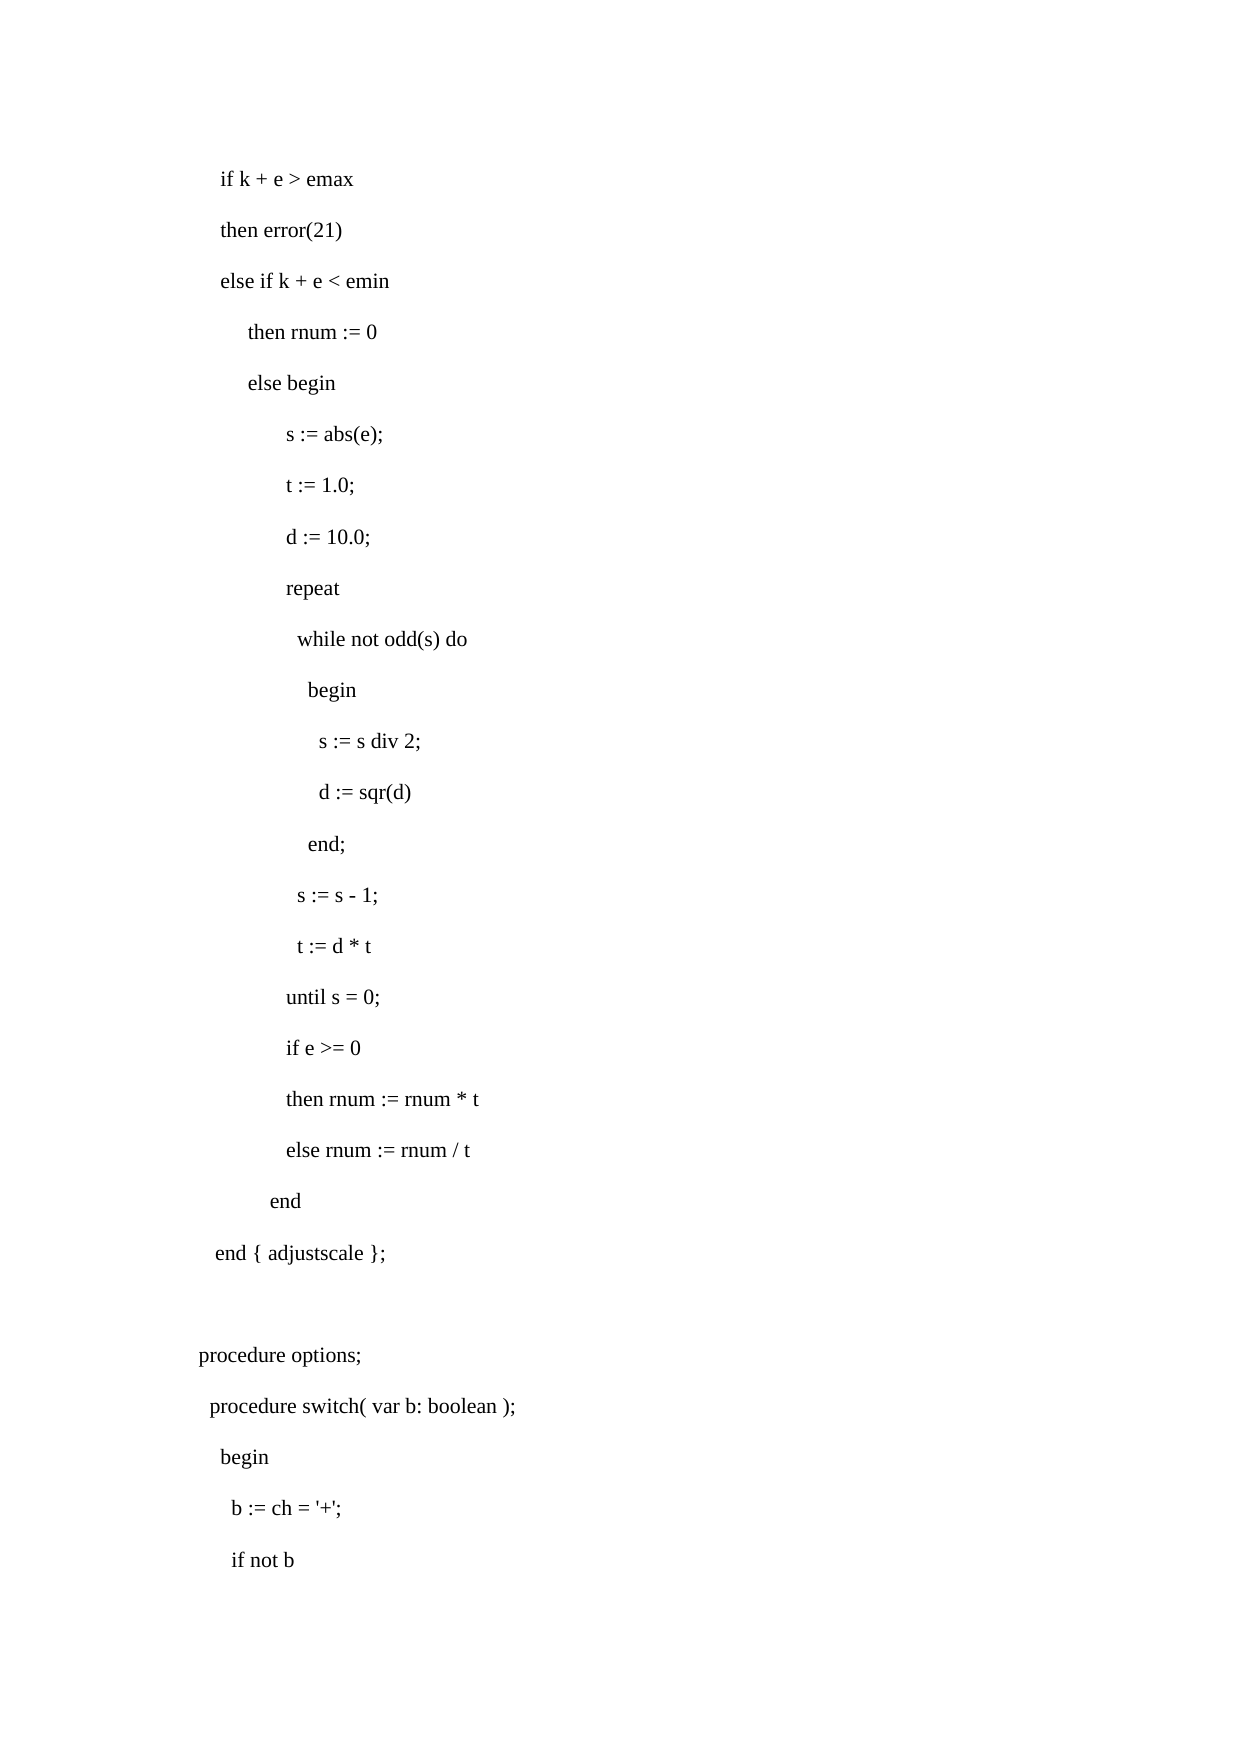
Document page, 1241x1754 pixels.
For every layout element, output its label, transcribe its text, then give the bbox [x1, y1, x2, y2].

text b := ch = '+'; [187, 1492, 1053, 1524]
text t := 1.0; [187, 469, 1053, 501]
text if e >= 0 [187, 1031, 1053, 1064]
text then rnum := 0 [187, 315, 1053, 348]
text d := sqr(d) [187, 776, 1053, 808]
text if k + e > emax [187, 162, 1053, 194]
text end { adjustscale }; [187, 1236, 1053, 1268]
text s := s div 2; [187, 724, 1053, 757]
text procedure switch( var b: boolean ); [187, 1389, 1053, 1422]
text until s = 0; [187, 980, 1053, 1013]
text end [187, 1185, 1053, 1217]
text repeat [187, 571, 1053, 604]
text then error(21) [187, 213, 1053, 246]
text begin [187, 1441, 1053, 1473]
text begin [187, 673, 1053, 706]
text t := d * t [187, 929, 1053, 962]
text end; [187, 827, 1053, 859]
text s := s - 1; [187, 878, 1053, 911]
text if not b [187, 1543, 1053, 1575]
text d := 10.0; [187, 520, 1053, 552]
text else rnum := rnum / t [187, 1134, 1053, 1166]
text procedure options; [187, 1338, 1053, 1371]
text else begin [187, 367, 1053, 399]
text while not odd(s) do [187, 622, 1053, 655]
text then rnum := rnum * t [187, 1083, 1053, 1115]
text else if k + e < emin [187, 264, 1053, 297]
text s := abs(e); [187, 418, 1053, 450]
